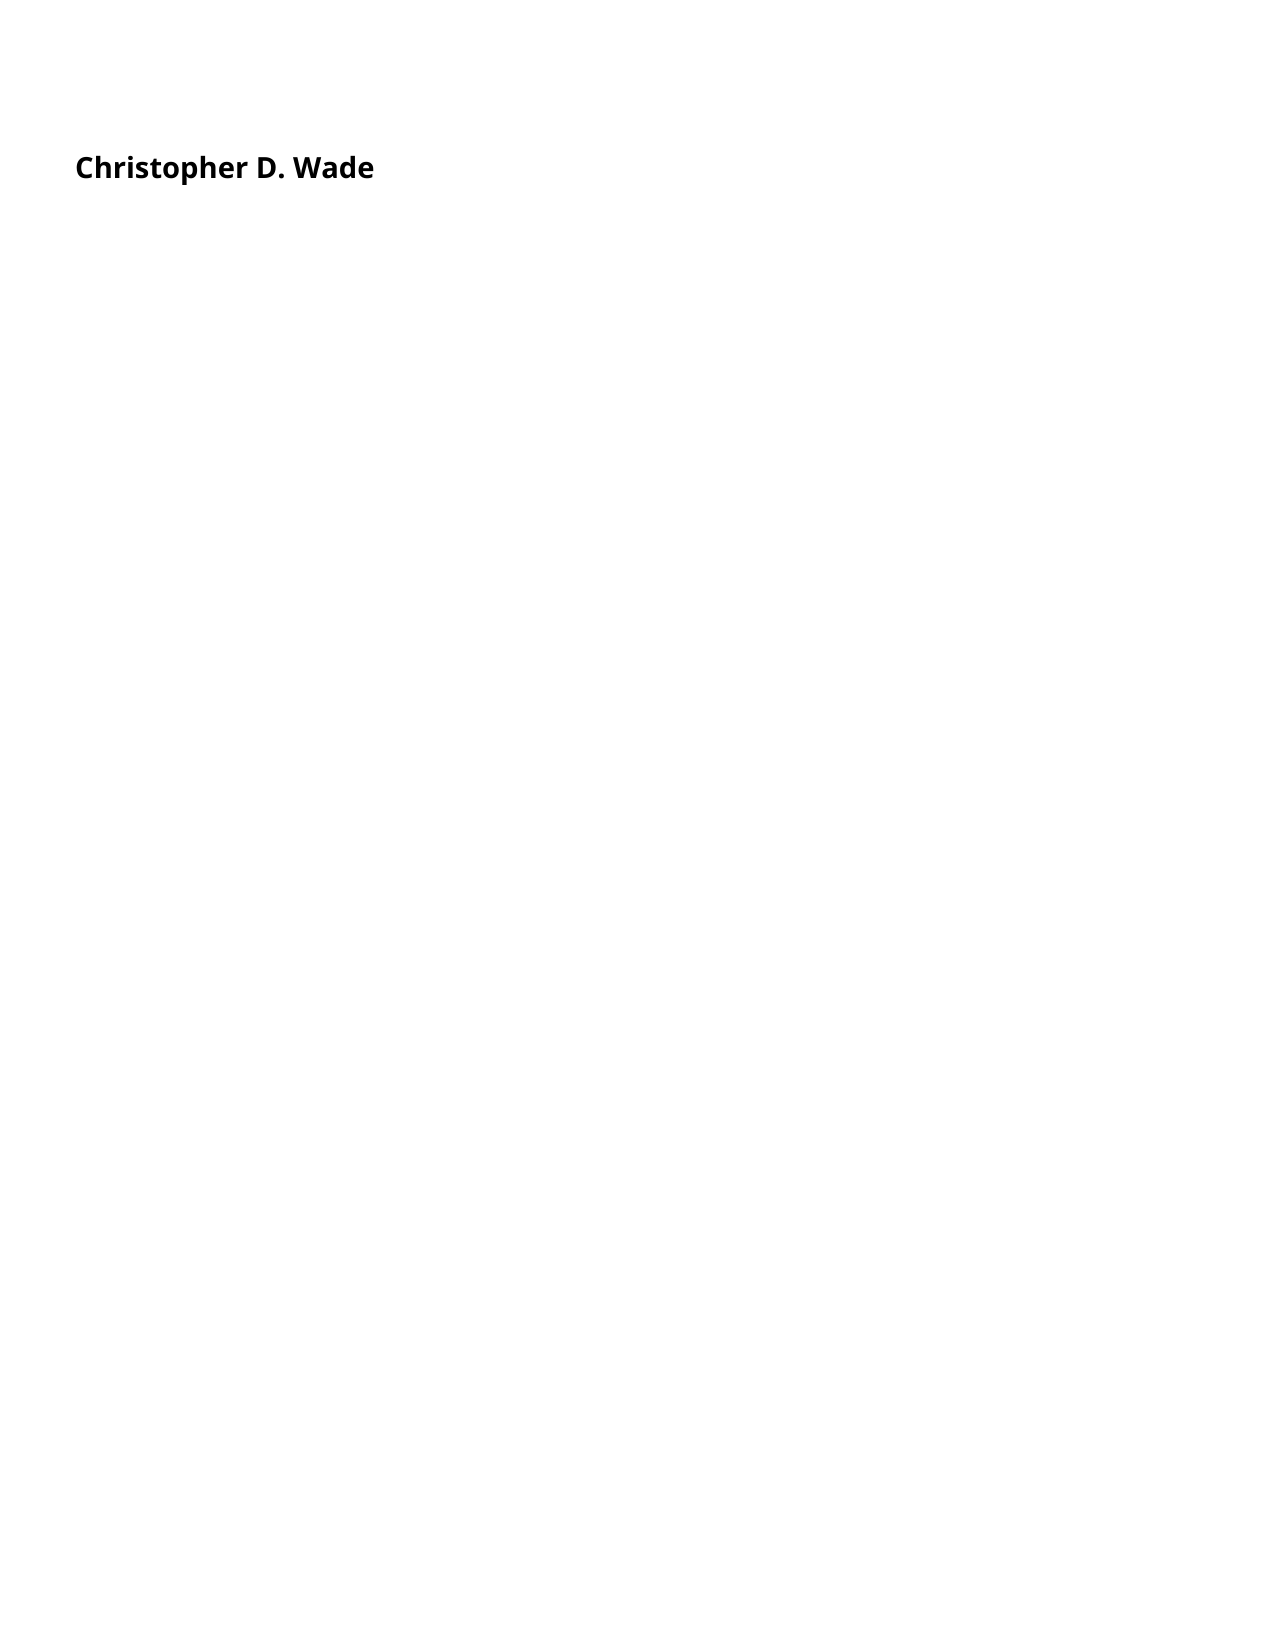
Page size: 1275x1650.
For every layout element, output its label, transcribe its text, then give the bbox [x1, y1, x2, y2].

text Christopher D. Wade [75, 147, 1200, 187]
